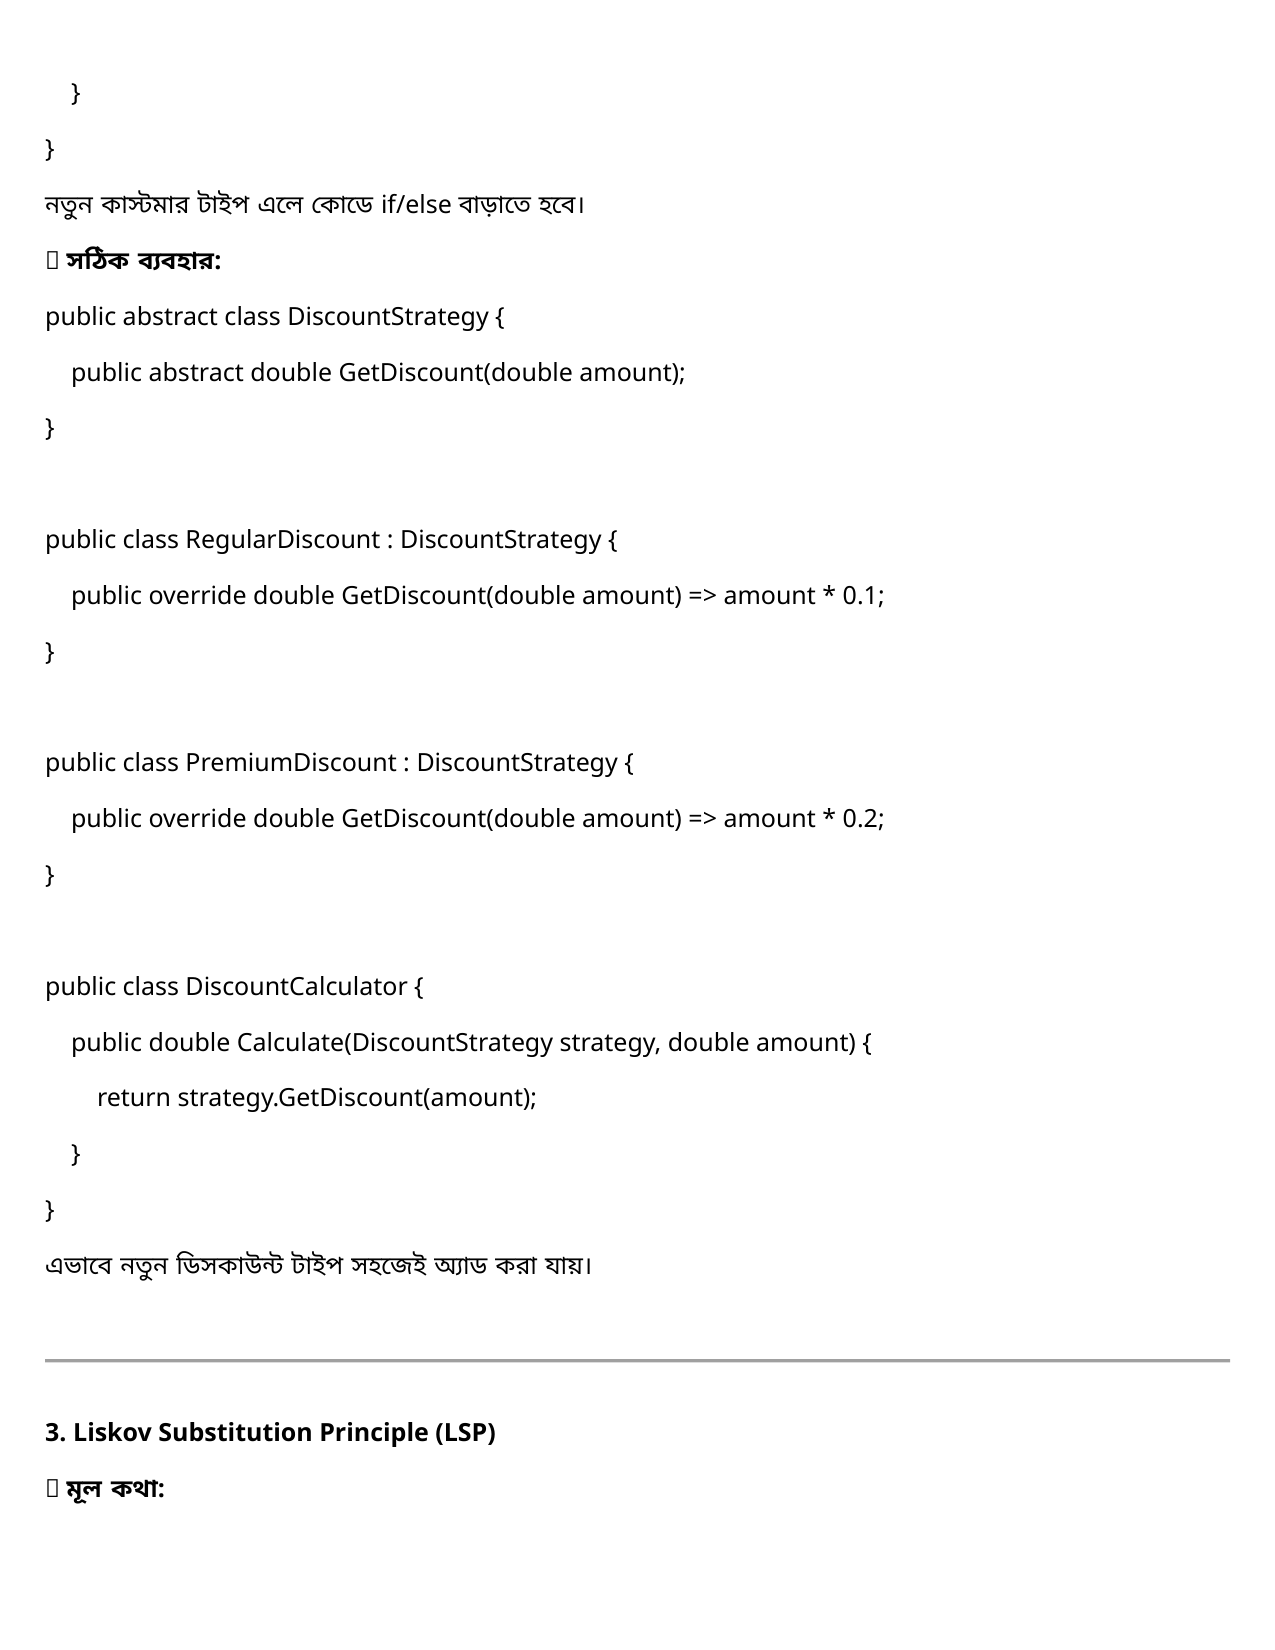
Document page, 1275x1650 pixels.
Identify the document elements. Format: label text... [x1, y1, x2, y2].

text ✅ সঠিক ব্যবহার: [45, 242, 1230, 277]
text 3. Liskov Substitution Principle (LSP) [45, 1415, 1230, 1449]
text } [45, 410, 1230, 444]
text } [45, 131, 1230, 165]
text 📌 মূল কথা: [45, 1471, 1230, 1505]
text public abstract double GetDiscount(double amount); [45, 354, 1230, 388]
text } [45, 75, 1230, 109]
text public override double GetDiscount(double amount) => amount * 0.1; [45, 577, 1230, 612]
text public class RegularDiscount : DiscountStrategy { [45, 522, 1230, 556]
text } [45, 1136, 1230, 1170]
text public class PremiumDiscount : DiscountStrategy { [45, 745, 1230, 779]
text public abstract class DiscountStrategy { [45, 298, 1230, 332]
text } [45, 1192, 1230, 1226]
text } [45, 633, 1230, 667]
text public class DiscountCalculator { [45, 968, 1230, 1002]
text public override double GetDiscount(double amount) => amount * 0.2; [45, 801, 1230, 835]
text } [45, 857, 1230, 891]
text public double Calculate(DiscountStrategy strategy, double amount) { [45, 1024, 1230, 1058]
text এভাবে নতুন ডিসকাউন্ট টাইপ সহজেই অ্যাড করা যায়। [45, 1247, 1230, 1282]
text নতুন কাস্টমার টাইপ এলে কোডে if/else বাড়াতে হবে। [45, 187, 1230, 221]
text return strategy.GetDiscount(amount); [45, 1080, 1230, 1114]
